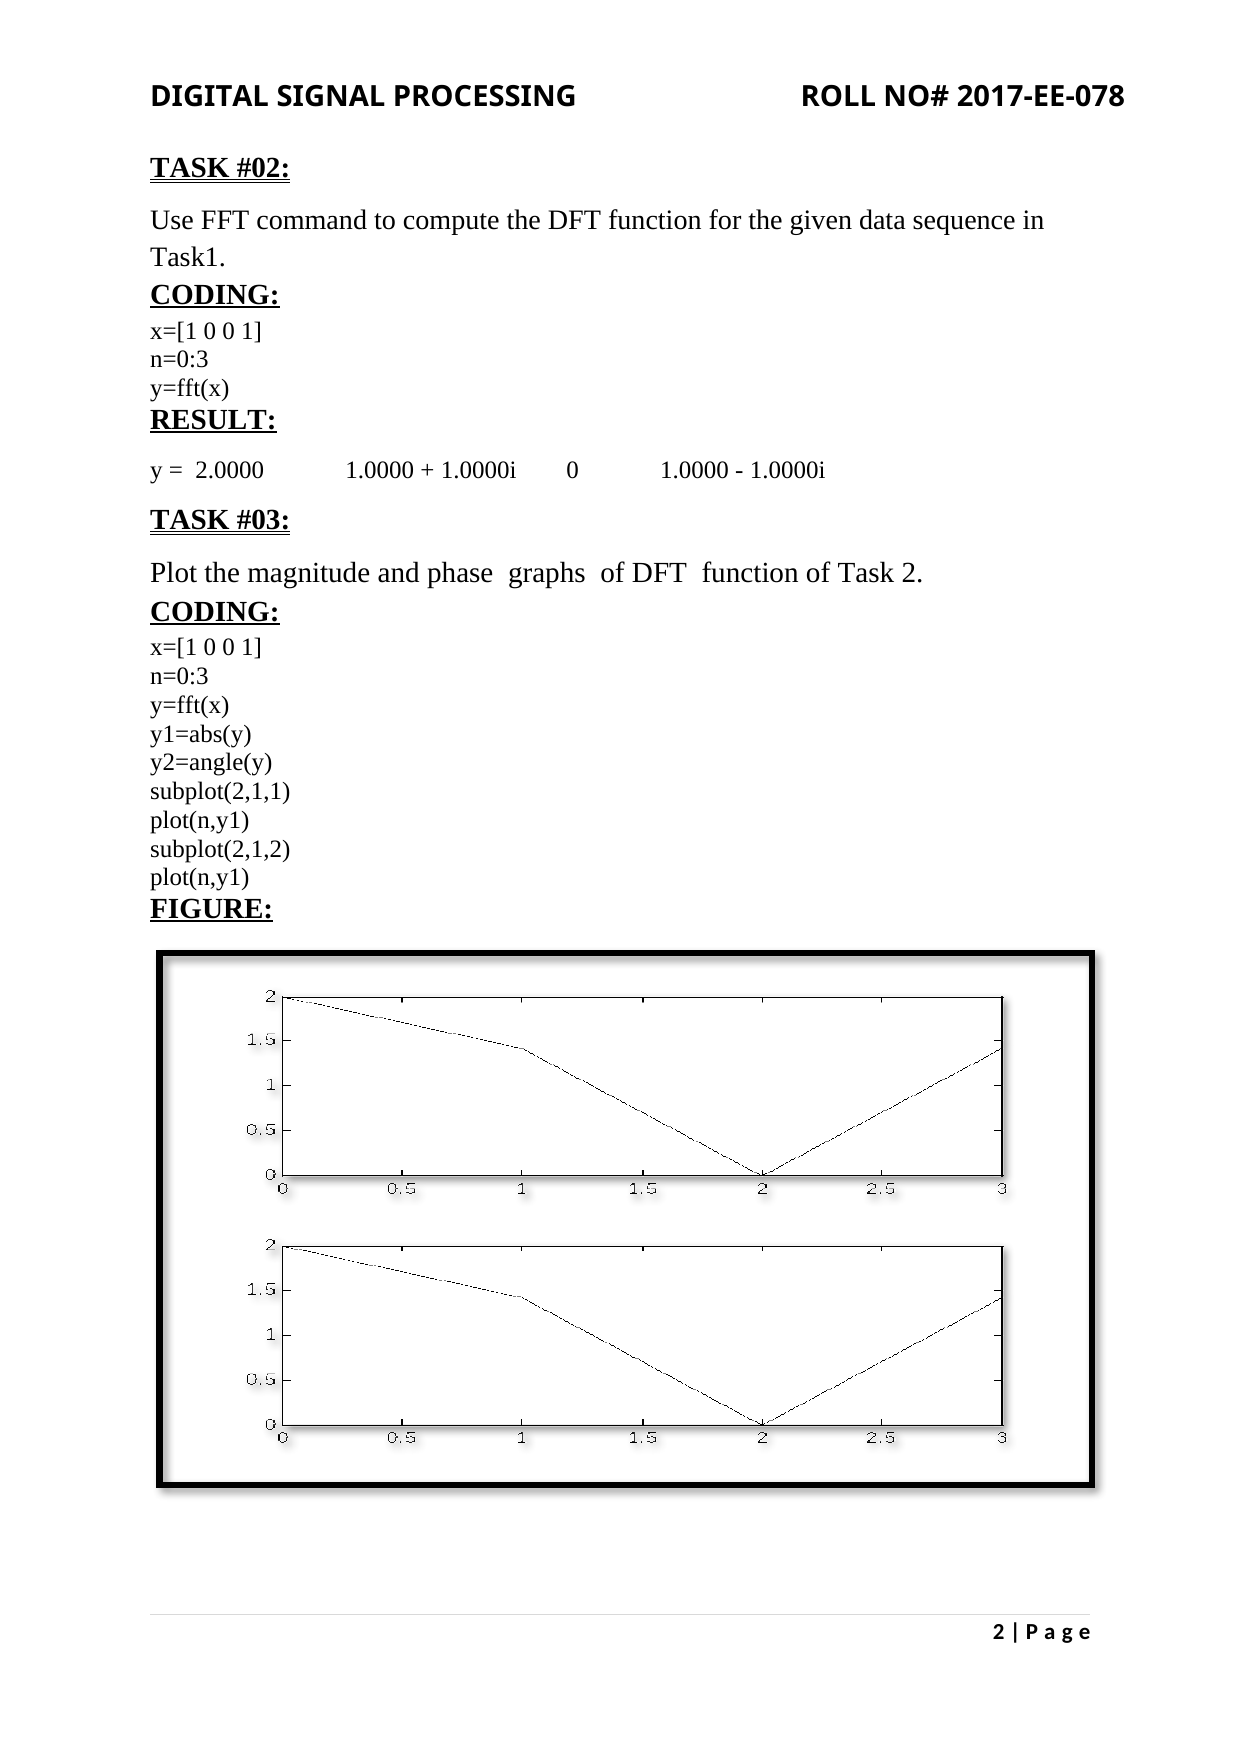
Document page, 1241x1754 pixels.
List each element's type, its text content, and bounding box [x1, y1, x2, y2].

text CODING: [150, 277, 1090, 311]
text FIGURE: [150, 891, 1090, 925]
text Use FFT command to compute the DFT function for the given data sequence in Task1. [150, 203, 1090, 272]
text y=fft(x) [150, 373, 1090, 402]
text y2=angle(y) [150, 747, 1090, 776]
text x=[1 0 0 1] [150, 632, 1090, 661]
text y1=abs(y) [150, 719, 1090, 747]
text plot(n,y1) [150, 805, 1090, 834]
text CODING: [150, 594, 1090, 627]
text TASK #03: [150, 502, 1090, 536]
text n=0:3 [150, 344, 1090, 373]
text subplot(2,1,2) [150, 834, 1090, 862]
text plot(n,y1) [150, 862, 1090, 891]
text y = 2.0000 1.0000 + 1.0000i 0 1.0000 - 1.0000i [150, 455, 1090, 483]
text x=[1 0 0 1] [150, 316, 1090, 344]
text n=0:3 [150, 661, 1090, 690]
text RESULT: [150, 402, 1090, 436]
text y=fft(x) [150, 690, 1090, 719]
text subplot(2,1,1) [150, 776, 1090, 805]
text TASK #02: [150, 150, 1090, 183]
text Plot the magnitude and phase graphs of DFT function of Task 2. [150, 555, 1090, 589]
